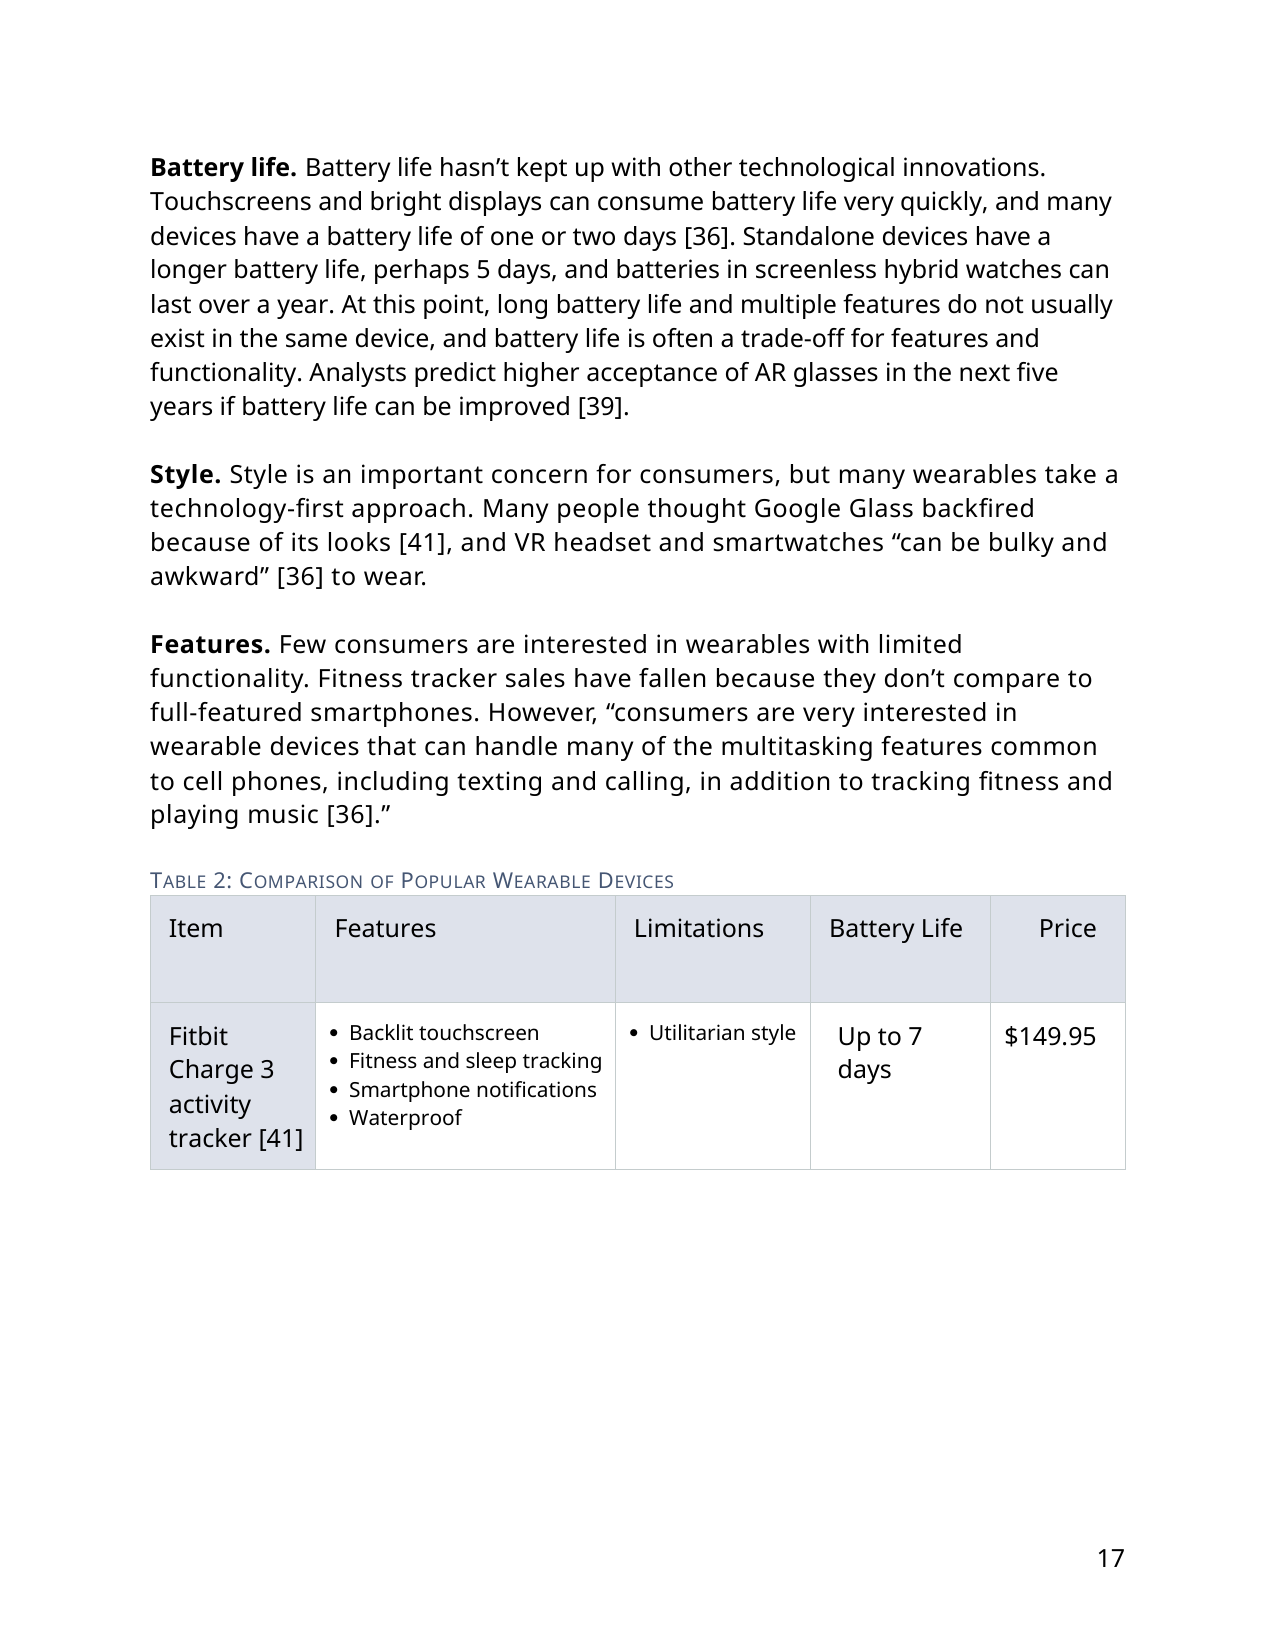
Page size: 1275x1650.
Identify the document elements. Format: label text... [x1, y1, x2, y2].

text Features. Few consumers are interested in wearables with limited functionality. Fitness tracker sales have fallen because they don’t compare to full-featured smartphones. However, “consumers are very interested in wearable devices that can handle many of the multitasking features common to cell phones, including texting and calling, in addition to tracking fitness and playing music [36].” [150, 627, 1125, 831]
table_cell $149.95 [991, 1003, 1125, 1169]
text Table 2: Comparison of Popular Wearable Devices [150, 865, 1125, 895]
table_header Price [991, 896, 1125, 1002]
table_cell Fitbit Charge 3 activity tracker [151, 1003, 315, 1169]
table_header Battery Life [811, 896, 990, 1002]
table_cell Utilitarian style [616, 1003, 810, 1169]
table_header Limitations [616, 896, 810, 1002]
text Style. Style is an important concern for consumers, but many wearables take a technology-first approach. Many people thought Google Glass backfired because of its looks [41], and VR headset and smartwatches “can be bulky and awkward” [36] to wear. [150, 457, 1125, 593]
table_header Item [151, 896, 315, 1002]
text Battery life. Battery life hasn’t kept up with other technological innovations. Touchscreens and bright displays can consume battery life very quickly, and many devices have a battery life of one or two days. Standalone devices have a longer battery life, perhaps 5 days, and batteries in screenless hybrid watches can last over a year. At this point, long battery life and multiple features do not usually exist in the same device, and battery life is often a trade-off for features and functionality. Analysts predict higher acceptance of AR glasses in the next five years if battery life can be improved. [150, 150, 1125, 422]
table_cell Backlit touchscreen Fitness and sleep tracking Smartphone notifications Waterproof [316, 1003, 615, 1169]
table_header Features [316, 896, 615, 1002]
table_cell Up to 7 days [811, 1003, 990, 1169]
